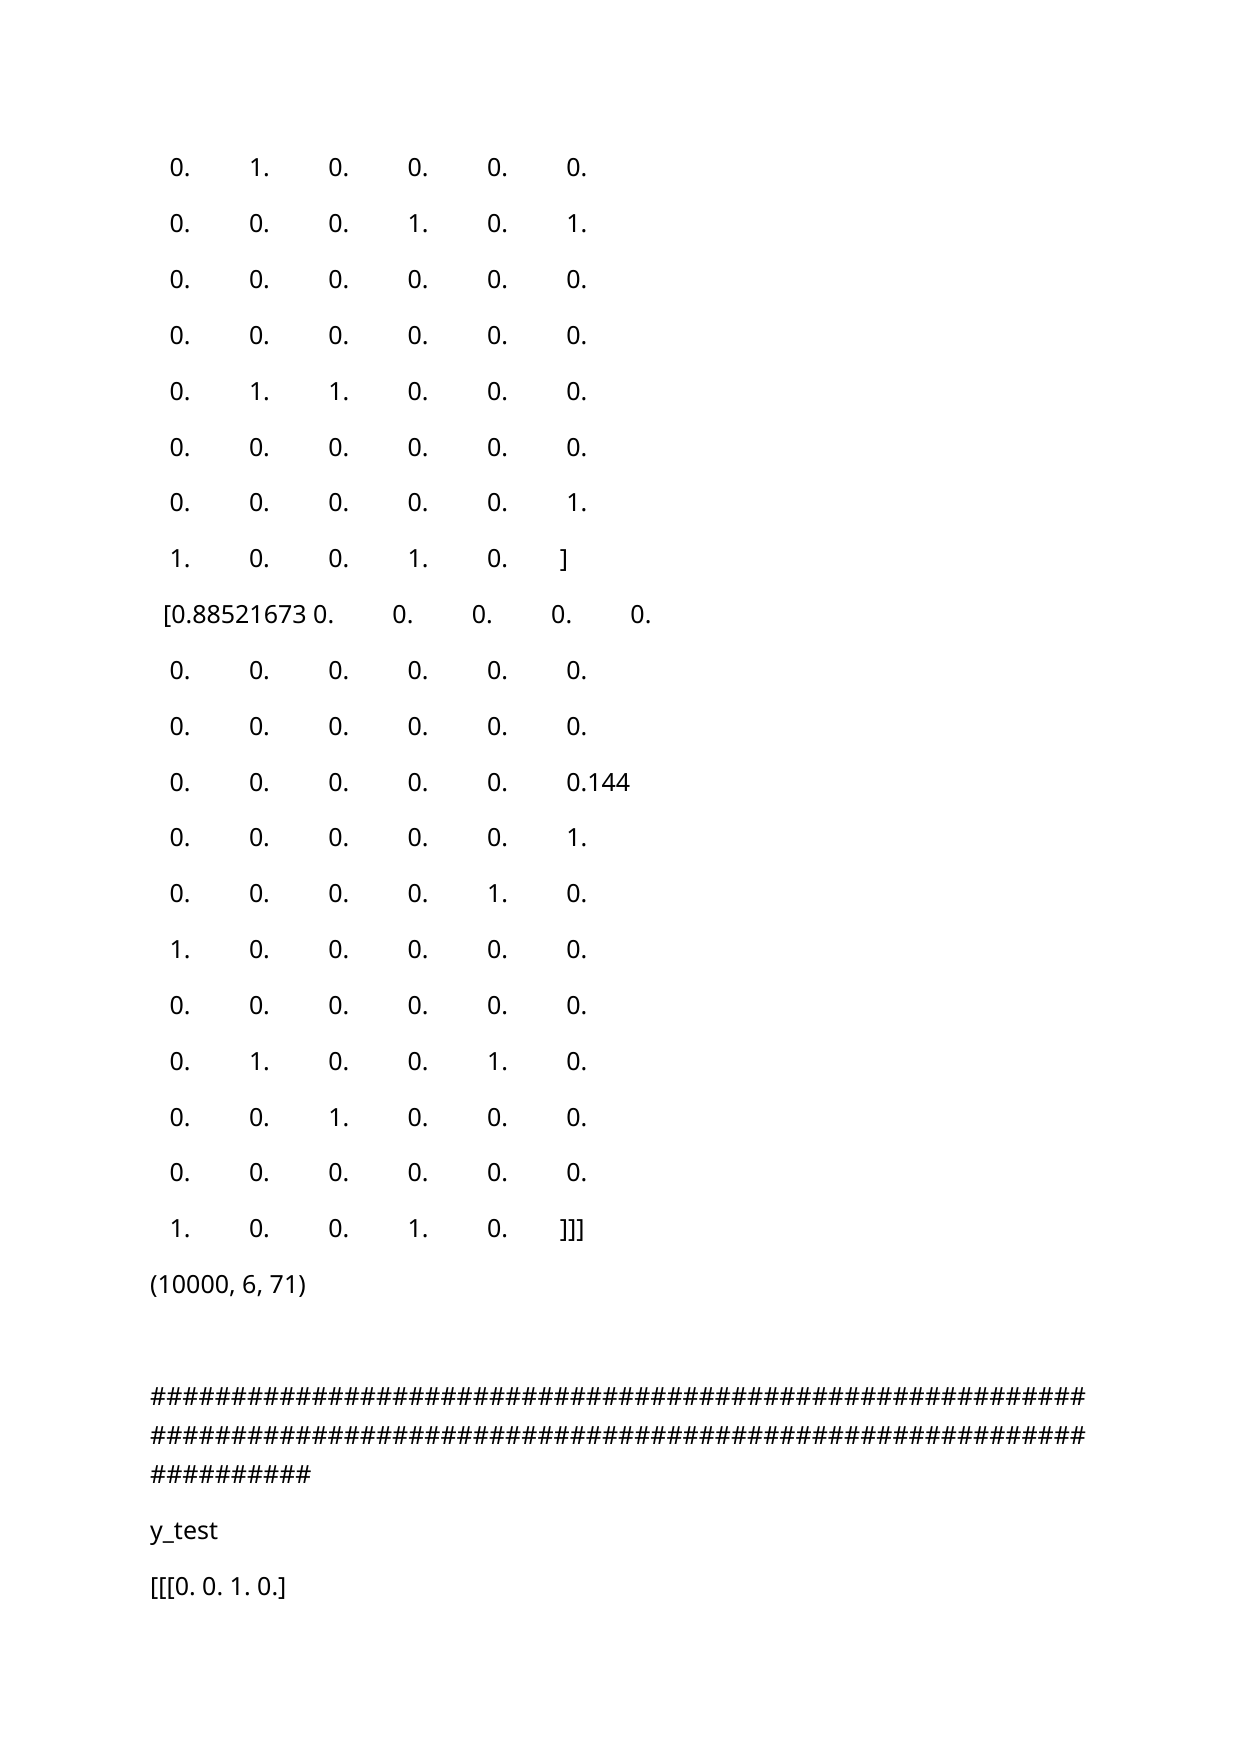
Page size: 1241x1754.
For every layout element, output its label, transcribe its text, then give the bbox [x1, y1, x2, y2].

text 0. 0. 0. 0. 0. 1. [150, 820, 1090, 854]
text 0. 0. 0. 0. 0. 0. [150, 708, 1090, 742]
text [0.88521673 0. 0. 0. 0. 0. [150, 597, 1090, 631]
text 0. 0. 0. 0. 0. 0. [150, 317, 1090, 352]
text 0. 0. 0. 0. 0. 0. [150, 652, 1090, 687]
text y_test [150, 1512, 1090, 1547]
text 0. 0. 0. 0. 0. 0. [150, 262, 1090, 296]
text 1. 0. 0. 1. 0. ] [150, 541, 1090, 575]
text 0. 0. 0. 0. 1. 0. [150, 876, 1090, 910]
text ############################################################################################################################## [150, 1378, 1090, 1491]
text 0. 0. 0. 0. 0. 0. [150, 1155, 1090, 1189]
text 0. 0. 1. 0. 0. 0. [150, 1099, 1090, 1133]
text 0. 0. 0. 0. 0. 1. [150, 485, 1090, 519]
text 0. 1. 0. 0. 1. 0. [150, 1043, 1090, 1077]
text 0. 0. 0. 0. 0. 0. [150, 429, 1090, 463]
text 1. 0. 0. 1. 0. ]]] [150, 1211, 1090, 1245]
text 0. 0. 0. 1. 0. 1. [150, 206, 1090, 240]
text 0. 1. 1. 0. 0. 0. [150, 373, 1090, 407]
text (10000, 6, 71) [150, 1267, 1090, 1301]
text 0. 0. 0. 0. 0. 0. [150, 987, 1090, 1022]
text 0. 0. 0. 0. 0. 0.144 [150, 764, 1090, 798]
text [[[0. 0. 1. 0.] [150, 1568, 1090, 1602]
text 1. 0. 0. 0. 0. 0. [150, 932, 1090, 966]
text 0. 1. 0. 0. 0. 0. [150, 150, 1090, 184]
